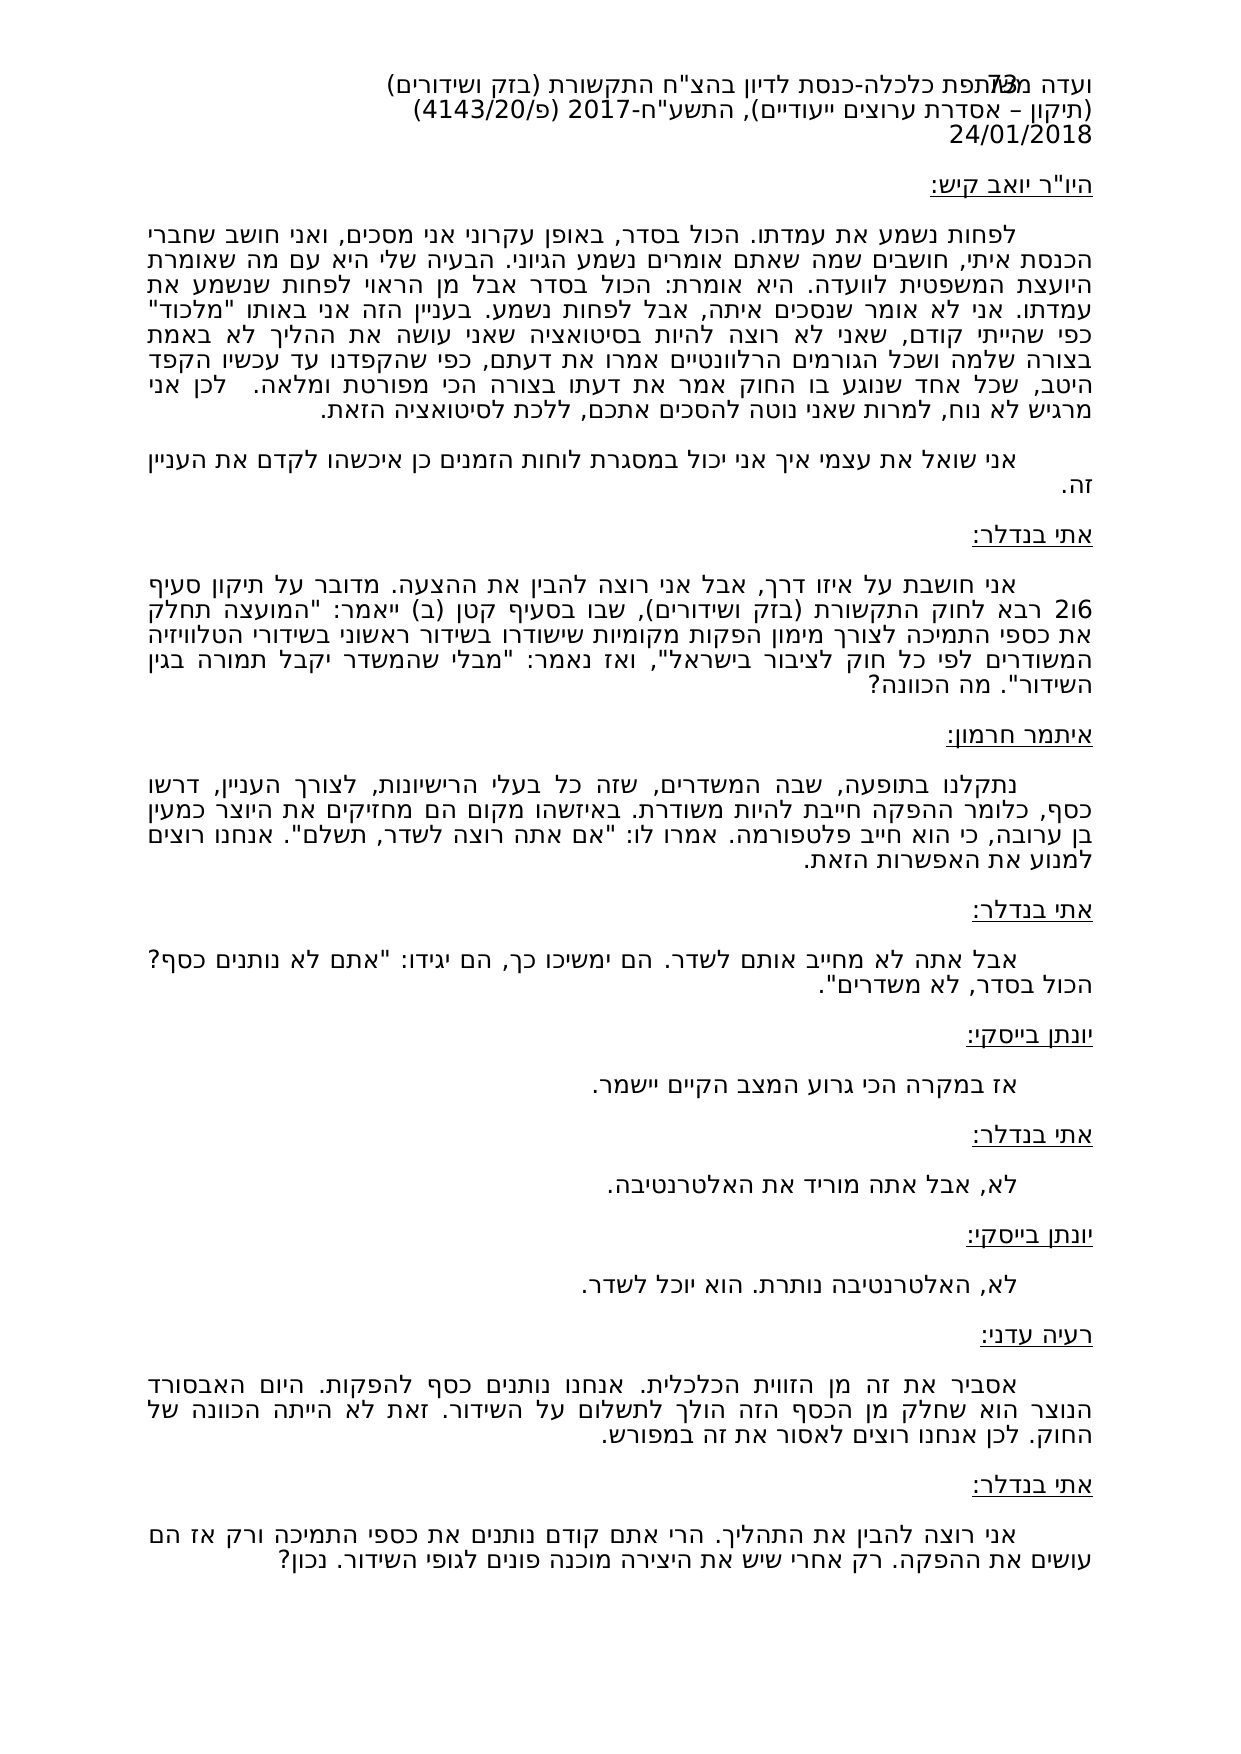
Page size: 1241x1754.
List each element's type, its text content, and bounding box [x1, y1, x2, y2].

text אני שואל את עצמי איך אני יכול במסגרת לוחות הזמנים כן איכשהו לקדם את העניין זה. [147, 449, 1093, 499]
text לפחות נשמע את עמדתו. הכול בסדר, באופן עקרוני אני מסכים, ואני חושב שחברי הכנסת איתי, חושבים שמה שאתם אומרים נשמע הגיוני. הבעיה שלי היא עם מה שאומרת היועצת המשפטית לוועדה. היא אומרת: הכול בסדר אבל מן הראוי לפחות שנשמע את עמדתו. אני לא אומר שנסכים איתה, אבל לפחות נשמע. בעניין הזה אני באותו "מלכוד" כפי שהייתי קודם, שאני לא רוצה להיות בסיטואציה שאני עושה את ההליך לא באמת בצורה שלמה ושכל הגורמים הרלוונטיים אמרו את דעתם, כפי שהקפדנו עד עכשיו הקפד היטב, שכל אחד שנוגע בו החוק אמר את דעתו בצורה הכי מפורטת ומלאה. לכן אני מרגיש לא נוח, למרות שאני נוטה להסכים אתכם, ללכת לסיטואציה הזאת. [147, 224, 1093, 424]
text לא, אבל אתה מוריד את האלטרנטיבה. [147, 1174, 1093, 1199]
text אתי בנדלר: [147, 1474, 1093, 1499]
text יונתן בייסקי: [147, 1024, 1093, 1049]
text אתי בנדלר: [147, 899, 1093, 924]
text אבל אתה לא מחייב אותם לשדר. הם ימשיכו כך, הם יגידו: "אתם לא נותנים כסף? הכול בסדר, לא משדרים". [147, 949, 1093, 999]
text איתמר חרמון: [147, 724, 1093, 749]
text רעיה עדני: [147, 1324, 1093, 1349]
text יונתן בייסקי: [147, 1224, 1093, 1249]
text אתי בנדלר: [147, 1124, 1093, 1149]
text היו"ר יואב קיש: [147, 174, 1093, 199]
text לא, האלטרנטיבה נותרת. הוא יוכל לשדר. [147, 1274, 1093, 1299]
text אני חושבת על איזו דרך, אבל אני רוצה להבין את ההצעה. מדובר על תיקון סעיף 6ו2 רבא לחוק התקשורת (בזק ושידורים), שבו בסעיף קטן (ב) ייאמר: "המועצה תחלק את כספי התמיכה לצורך מימון הפקות מקומיות שישודרו בשידור ראשוני בשידורי הטלוויזיה המשודרים לפי כל חוק לציבור בישראל", ואז נאמר: "מבלי שהמשדר יקבל תמורה בגין השידור". מה הכוונה? [147, 574, 1093, 699]
text אסביר את זה מן הזווית הכלכלית. אנחנו נותנים כסף להפקות. היום האבסורד הנוצר הוא שחלק מן הכסף הזה הולך לתשלום על השידור. זאת לא הייתה הכוונה של החוק. לכן אנחנו רוצים לאסור את זה במפורש. [147, 1374, 1093, 1449]
text אני רוצה להבין את התהליך. הרי אתם קודם נותנים את כספי התמיכה ורק אז הם עושים את ההפקה. רק אחרי שיש את היצירה מוכנה פונים לגופי השידור. נכון? [147, 1524, 1093, 1574]
text נתקלנו בתופעה, שבה המשדרים, שזה כל בעלי הרישיונות, לצורך העניין, דרשו כסף, כלומר ההפקה חייבת להיות משודרת. באיזשהו מקום הם מחזיקים את היוצר כמעין בן ערובה, כי הוא חייב פלטפורמה. אמרו לו: "אם אתה רוצה לשדר, תשלם". אנחנו רוצים למנוע את האפשרות הזאת. [147, 774, 1093, 874]
text אתי בנדלר: [147, 524, 1093, 549]
text אז במקרה הכי גרוע המצב הקיים יישמר. [147, 1074, 1093, 1099]
